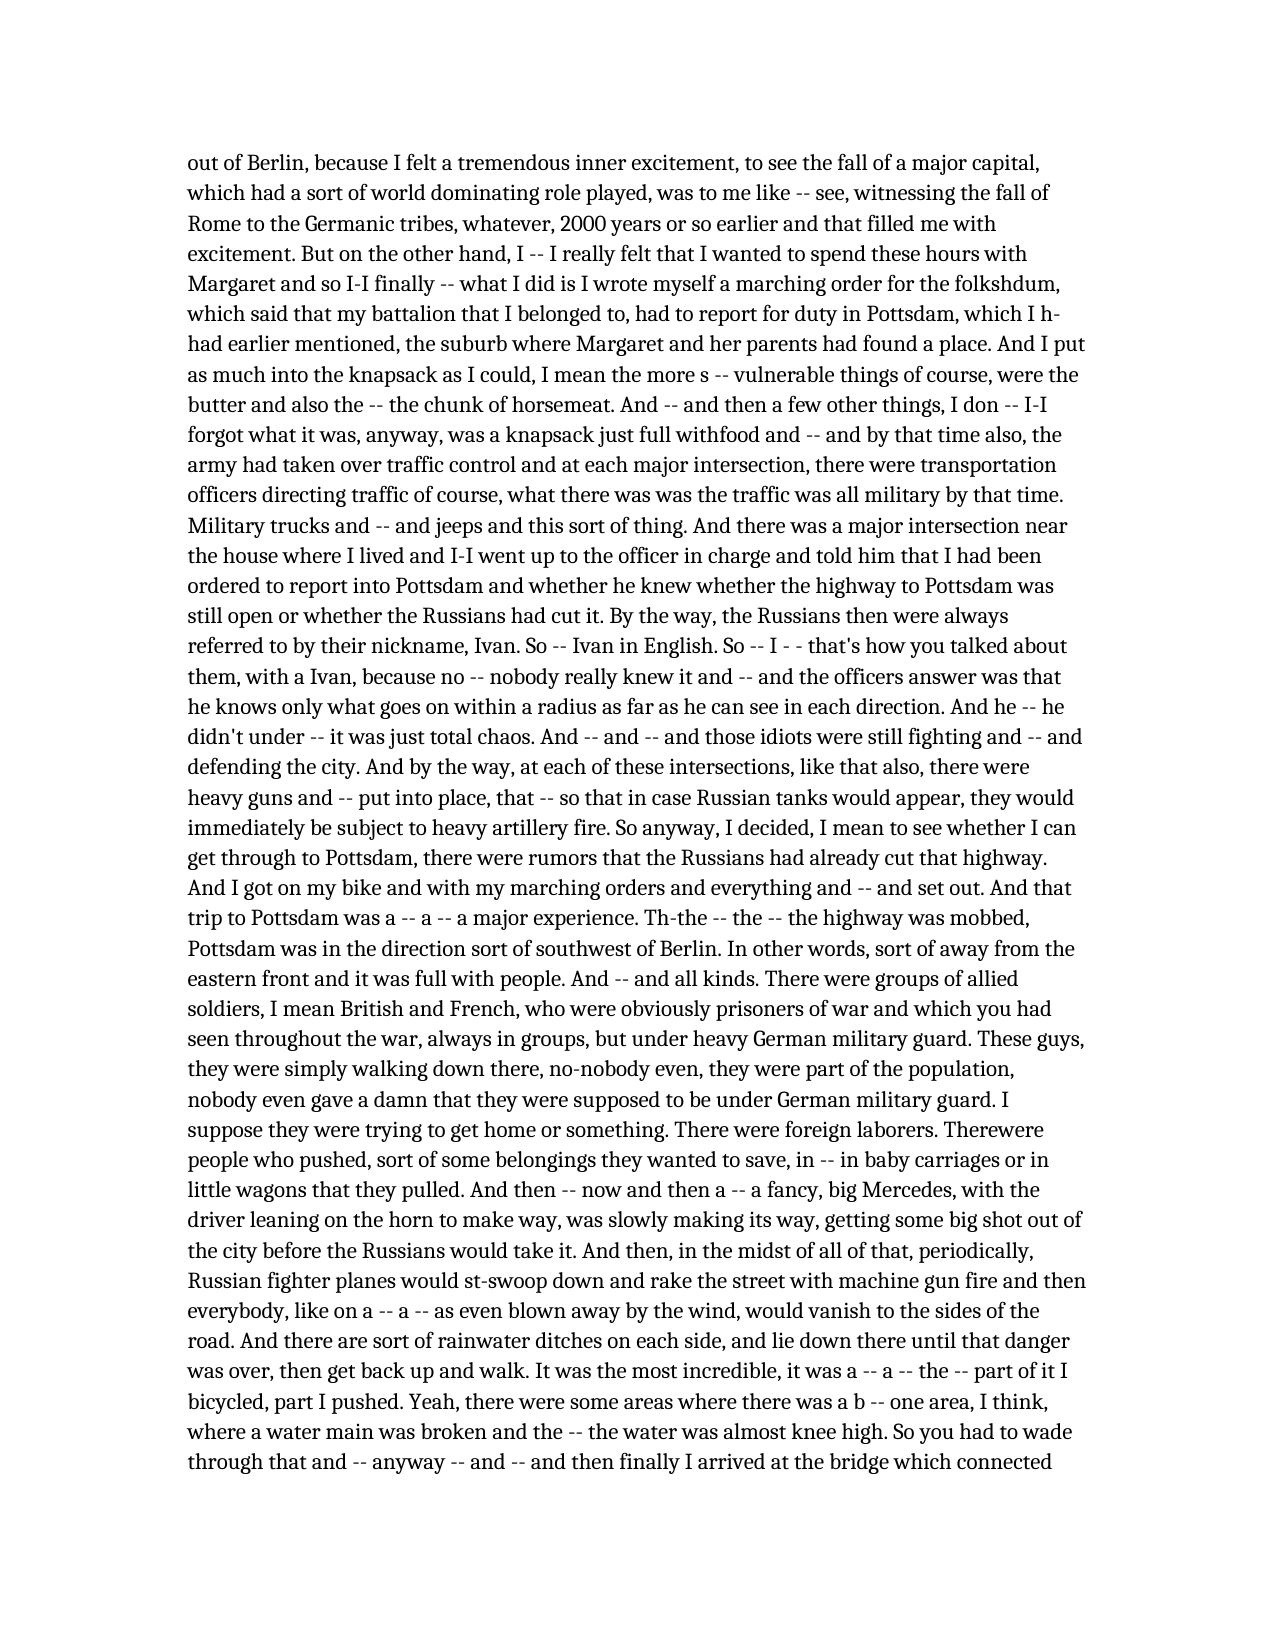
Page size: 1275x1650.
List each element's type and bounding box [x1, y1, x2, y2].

text [187, 150, 1087, 1475]
